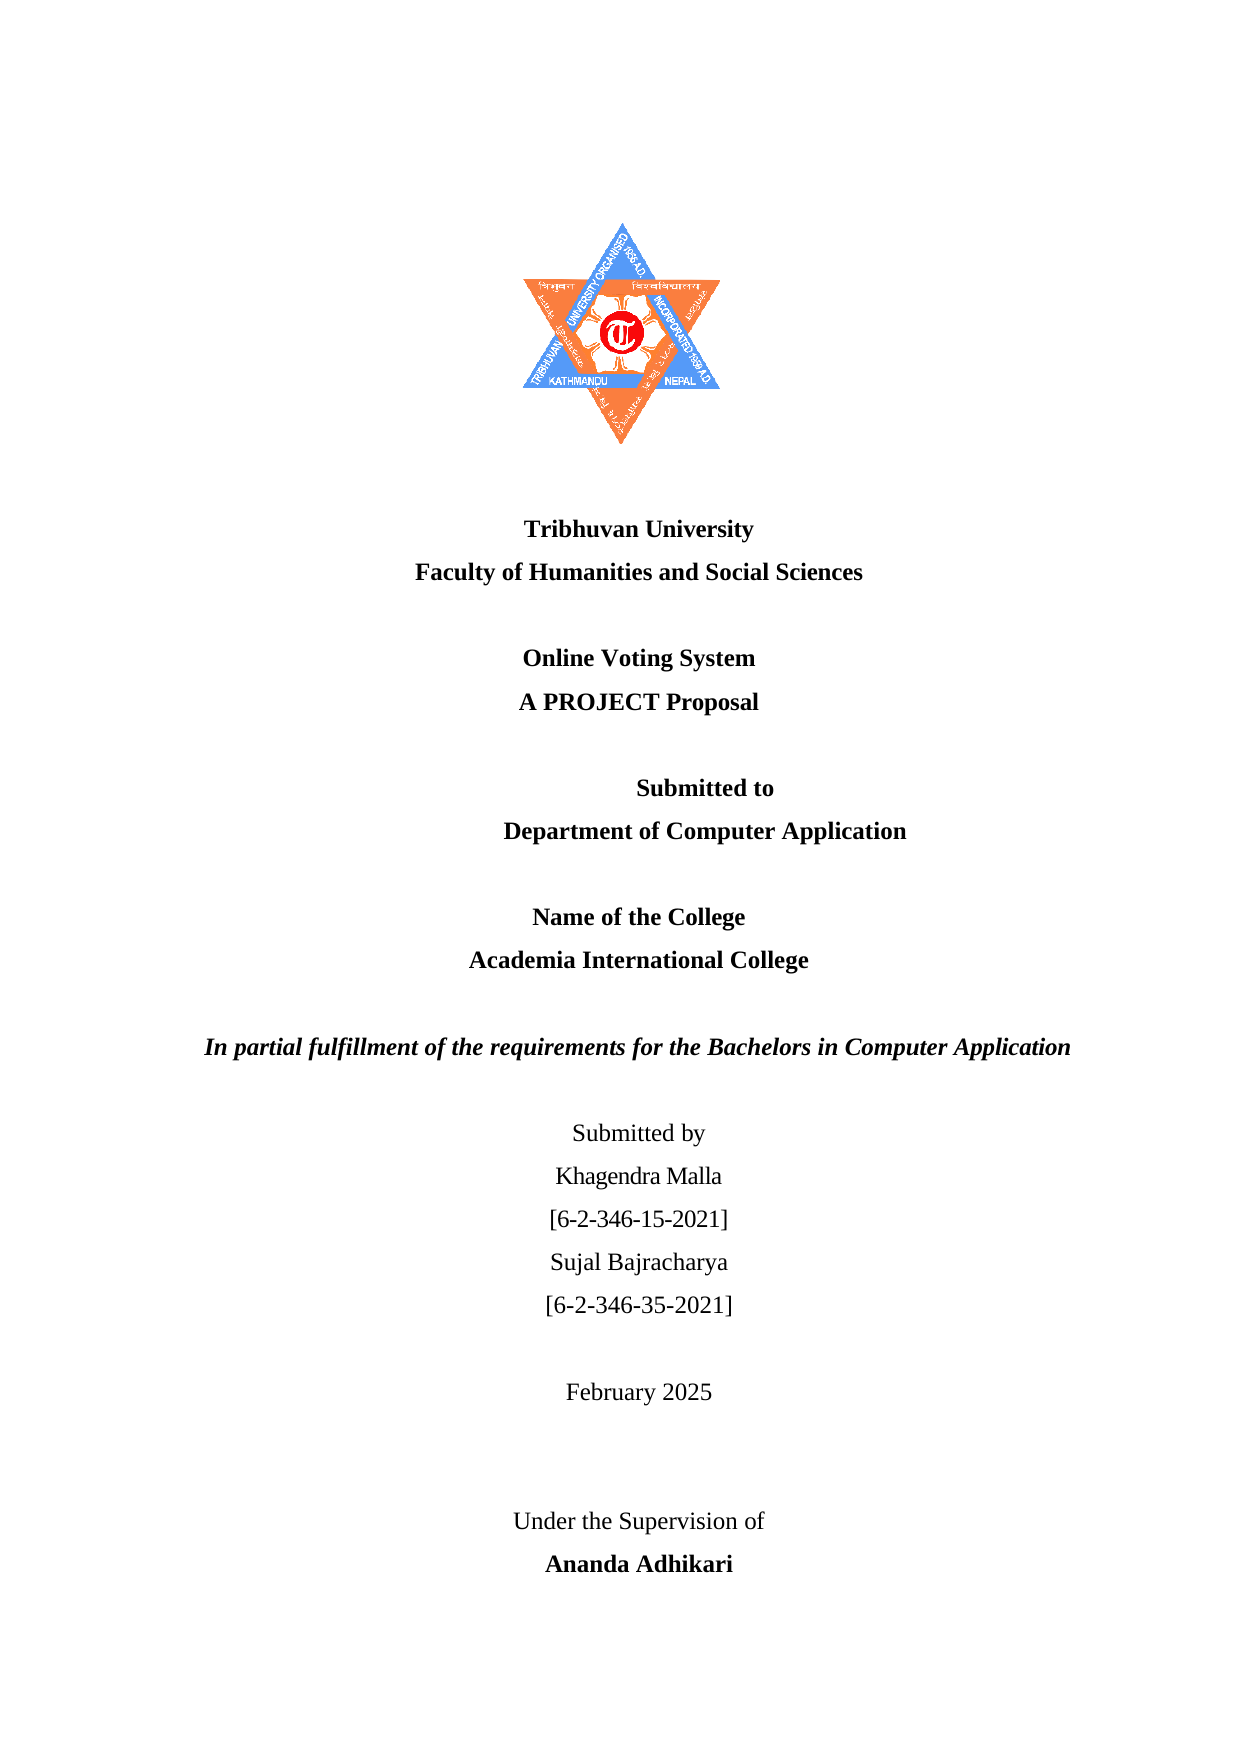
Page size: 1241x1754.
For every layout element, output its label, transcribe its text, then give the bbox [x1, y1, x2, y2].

text Online Voting System [187, 643, 1090, 672]
text Faculty of Humanities and Social Sciences [187, 557, 1090, 586]
text Department of Computer Application [187, 816, 1090, 845]
text Tribhuvan University [187, 514, 1090, 543]
text Under the Supervision of [187, 1506, 1090, 1535]
text Name of the College [187, 902, 1090, 931]
text Academia International College [187, 945, 1090, 974]
text February 2025 [187, 1377, 1090, 1405]
picture [522, 223, 720, 444]
text In partial fulfillment of the requirements for the Bachelors in Computer Application [187, 1032, 1090, 1060]
text [6-2-346-15-2021] [187, 1204, 1090, 1233]
text Khagendra Malla [187, 1161, 1090, 1190]
text Sujal Bajracharya [187, 1247, 1090, 1276]
text [6-2-346-35-2021] [187, 1290, 1090, 1319]
text A PROJECT Proposal [187, 687, 1090, 715]
text Submitted to [187, 773, 1090, 802]
text Ananda Adhikari [187, 1549, 1090, 1578]
text Submitted by [187, 1118, 1090, 1147]
